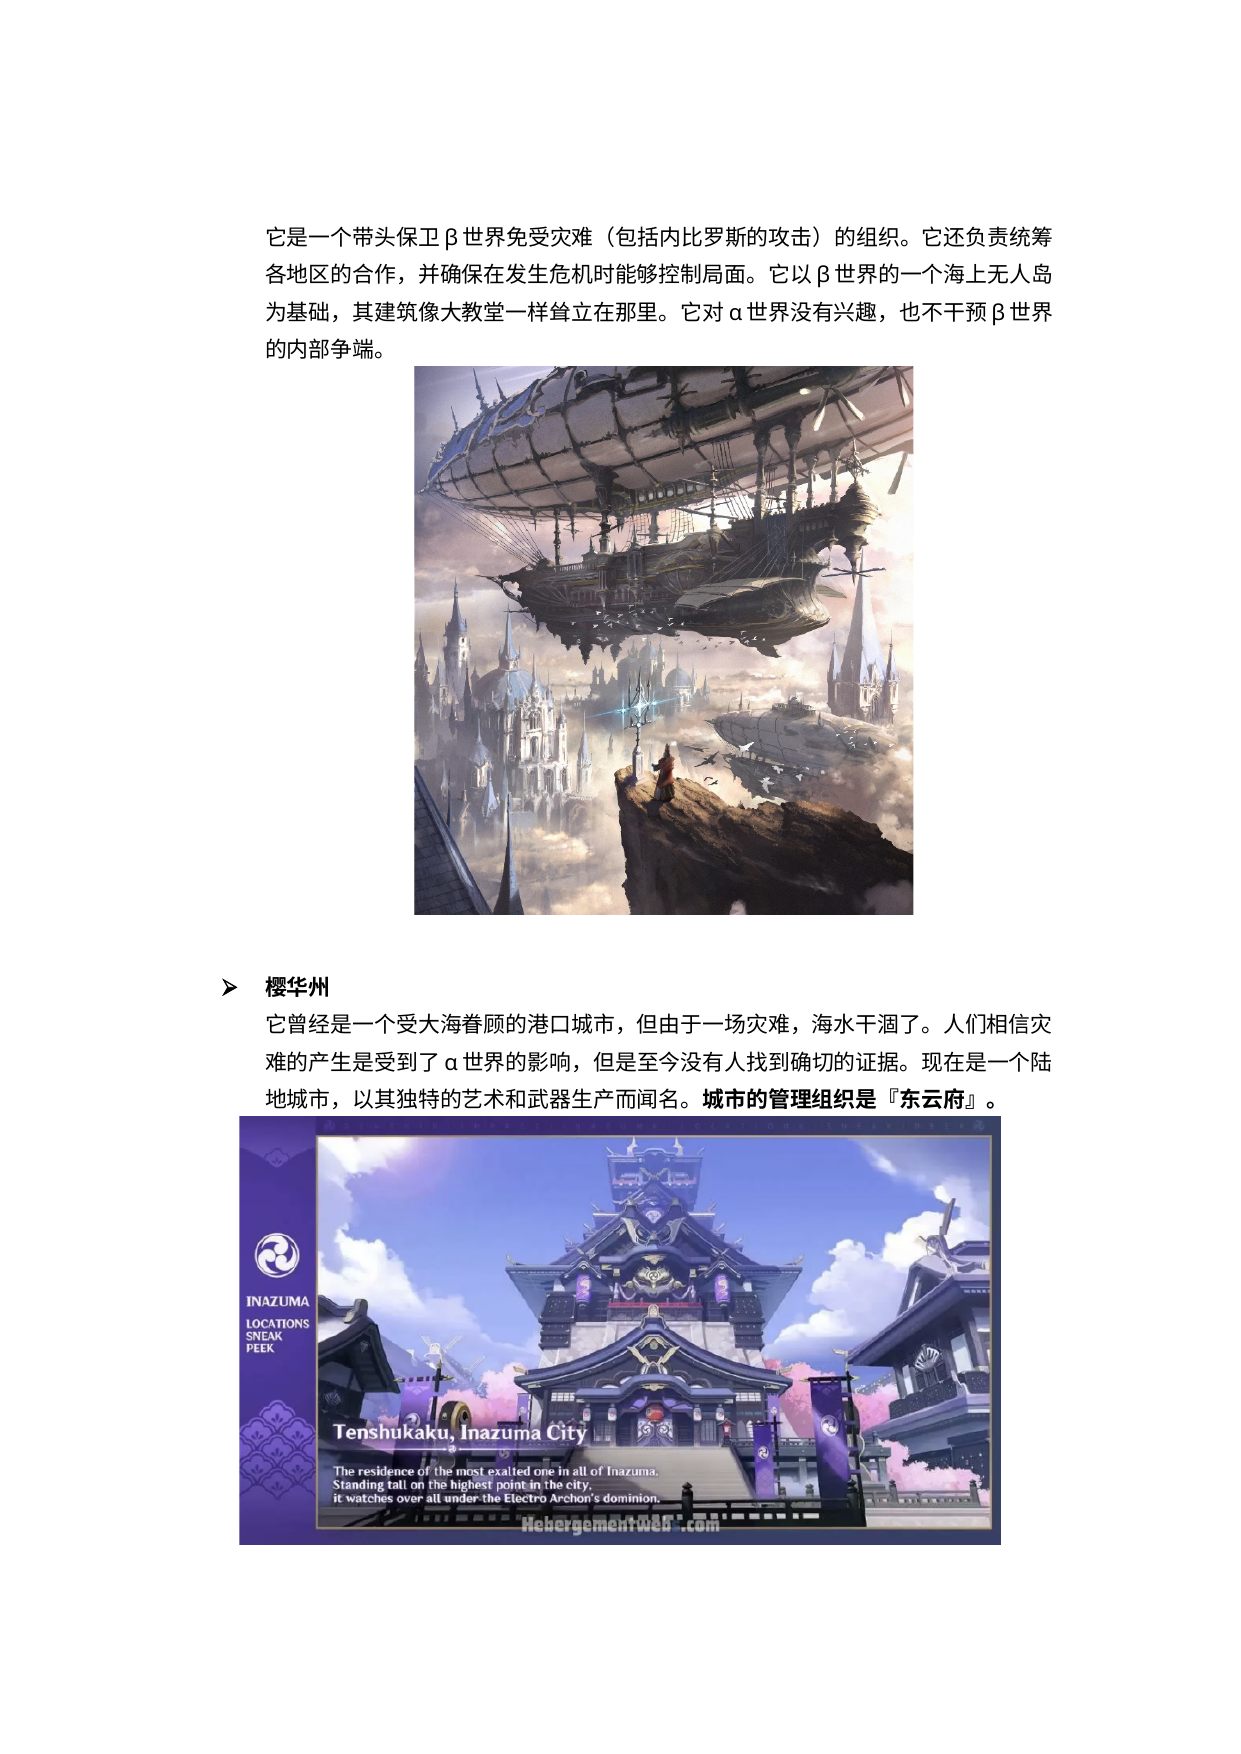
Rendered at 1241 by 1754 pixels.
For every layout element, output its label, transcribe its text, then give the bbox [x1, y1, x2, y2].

list 它是一个带头保卫β世界免受灾难（包括内比罗斯的攻击）的组织。它还负责统筹各地区的合作，并确保在发生危机时能够控制局面。它以β世界的一个海上无人岛为基础，其建筑像大教堂一样耸立在那里。它对α世界没有兴趣，也不干预β世界的内部争端。 [265, 217, 1063, 367]
list 它曾经是一个受大海眷顾的港口城市，但由于一场灾难，海水干涸了。人们相信灾难的产生是受到了α世界的影响，但是至今没有人找到确切的证据。现在是一个陆地城市，以其独特的艺术和武器生产而闻名。城市的管理组织是『东云府』。 [265, 1004, 1063, 1117]
picture [239, 1116, 1001, 1545]
picture [414, 366, 914, 915]
list 樱华州 [221, 967, 1063, 1004]
